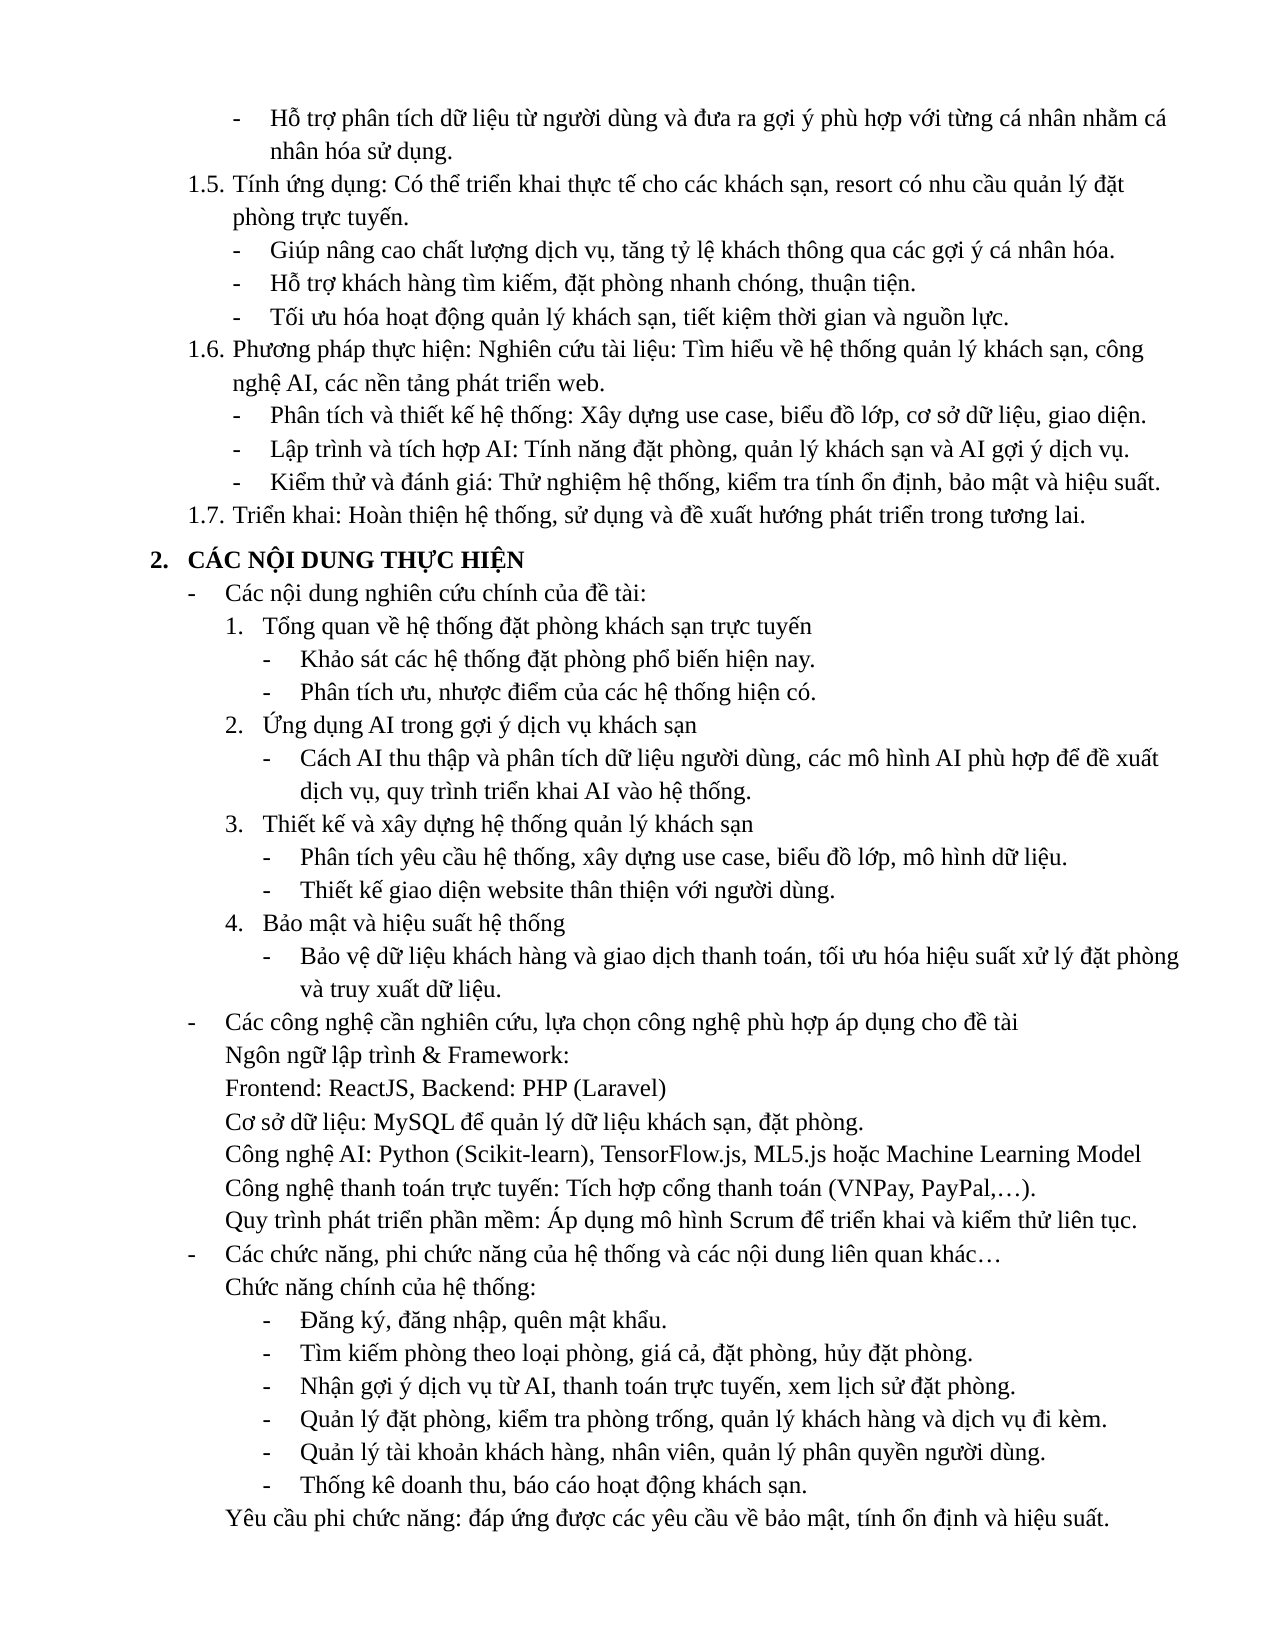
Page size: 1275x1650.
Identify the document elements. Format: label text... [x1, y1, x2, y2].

list Giúp nâng cao chất lượng dịch vụ, tăng tỷ lệ khách thông qua các gợi ý cá nhân hóa. [232, 236, 1181, 264]
list Hỗ trợ khách hàng tìm kiếm, đặt phòng nhanh chóng, thuận tiện. [232, 268, 1181, 297]
list Triển khai: Hoàn thiện hệ thống, sử dụng và đề xuất hướng phát triển trong tương lai. [187, 500, 1181, 528]
list Phân tích ưu, nhược điểm của các hệ thống hiện có. [262, 677, 1181, 706]
list Kiểm thử và đánh giá: Thử nghiệm hệ thống, kiểm tra tính ổn định, bảo mật và hiệu suất. [232, 467, 1181, 495]
list Ứng dụng AI trong gợi ý dịch vụ khách sạn [225, 710, 1181, 739]
list Quản lý đặt phòng, kiểm tra phòng trống, quản lý khách hàng và dịch vụ đi kèm. [262, 1404, 1181, 1432]
list Quản lý tài khoản khách hàng, nhân viên, quản lý phân quyền người dùng. [262, 1437, 1181, 1466]
list Tối ưu hóa hoạt động quản lý khách sạn, tiết kiệm thời gian và nguồn lực. [232, 302, 1181, 330]
list CÁC NỘI DUNG THỰC HIỆN [150, 545, 1181, 574]
list Các công nghệ cần nghiên cứu, lựa chọn công nghệ phù hợp áp dụng cho đề tài [187, 1007, 1181, 1036]
list Tổng quan về hệ thống đặt phòng khách sạn trực tuyến [225, 611, 1181, 640]
list Phân tích yêu cầu hệ thống, xây dựng use case, biểu đồ lớp, mô hình dữ liệu. [262, 842, 1181, 871]
list Lập trình và tích hợp AI: Tính năng đặt phòng, quản lý khách sạn và AI gợi ý dịch vụ. [232, 434, 1181, 462]
list Cách AI thu thập và phân tích dữ liệu người dùng, các mô hình AI phù hợp để đề xuất dịch vụ, quy trình triển khai AI vào hệ thống. [262, 743, 1181, 805]
text Quy trình phát triển phần mềm: Áp dụng mô hình Scrum để triển khai và kiểm thử liên tục. [150, 1206, 1181, 1234]
list Yêu cầu phi chức năng: đáp ứng được các yêu cầu về bảo mật, tính ổn định và hiệu suất. [225, 1503, 1181, 1532]
list Công nghệ AI: Python (Scikit-learn), TensorFlow.js, ML5.js hoặc Machine Learning Model [225, 1139, 1181, 1168]
list Phương pháp thực hiện: Nghiên cứu tài liệu: Tìm hiểu về hệ thống quản lý khách sạn, công nghệ AI, các nền tảng phát triển web. [187, 334, 1181, 396]
list Bảo vệ dữ liệu khách hàng và giao dịch thanh toán, tối ưu hóa hiệu suất xử lý đặt phòng và truy xuất dữ liệu. [262, 941, 1181, 1003]
list Ngôn ngữ lập trình & Framework: [225, 1041, 1181, 1069]
list Cơ sở dữ liệu: MySQL để quản lý dữ liệu khách sạn, đặt phòng. [225, 1107, 1181, 1135]
list Nhận gợi ý dịch vụ từ AI, thanh toán trực tuyến, xem lịch sử đặt phòng. [262, 1371, 1181, 1399]
list Frontend: ReactJS, Backend: PHP (Laravel) [225, 1073, 1181, 1102]
list Phân tích và thiết kế hệ thống: Xây dựng use case, biểu đồ lớp, cơ sở dữ liệu, giao diện. [232, 401, 1181, 429]
list Các nội dung nghiên cứu chính của đề tài: [187, 578, 1181, 607]
list Thiết kế và xây dựng hệ thống quản lý khách sạn [225, 809, 1181, 838]
list Thống kê doanh thu, báo cáo hoạt động khách sạn. [262, 1470, 1181, 1498]
list Tìm kiếm phòng theo loại phòng, giá cả, đặt phòng, hủy đặt phòng. [262, 1338, 1181, 1366]
list Tính ứng dụng: Có thể triển khai thực tế cho các khách sạn, resort có nhu cầu quản lý đặt phòng trực tuyến. [187, 169, 1181, 231]
list Chức năng chính của hệ thống: [225, 1272, 1181, 1300]
list Công nghệ thanh toán trực tuyến: Tích hợp cổng thanh toán (VNPay, PayPal,…). [225, 1173, 1181, 1201]
list Bảo mật và hiệu suất hệ thống [225, 908, 1181, 937]
list Thiết kế giao diện website thân thiện với người dùng. [262, 875, 1181, 904]
list Đăng ký, đăng nhập, quên mật khẩu. [262, 1305, 1181, 1333]
list Các chức năng, phi chức năng của hệ thống và các nội dung liên quan khác… [187, 1239, 1181, 1267]
list Hỗ trợ phân tích dữ liệu từ người dùng và đưa ra gợi ý phù hợp với từng cá nhân nhằm cá nhân hóa sử dụng. [232, 103, 1181, 165]
list Khảo sát các hệ thống đặt phòng phổ biến hiện nay. [262, 644, 1181, 673]
